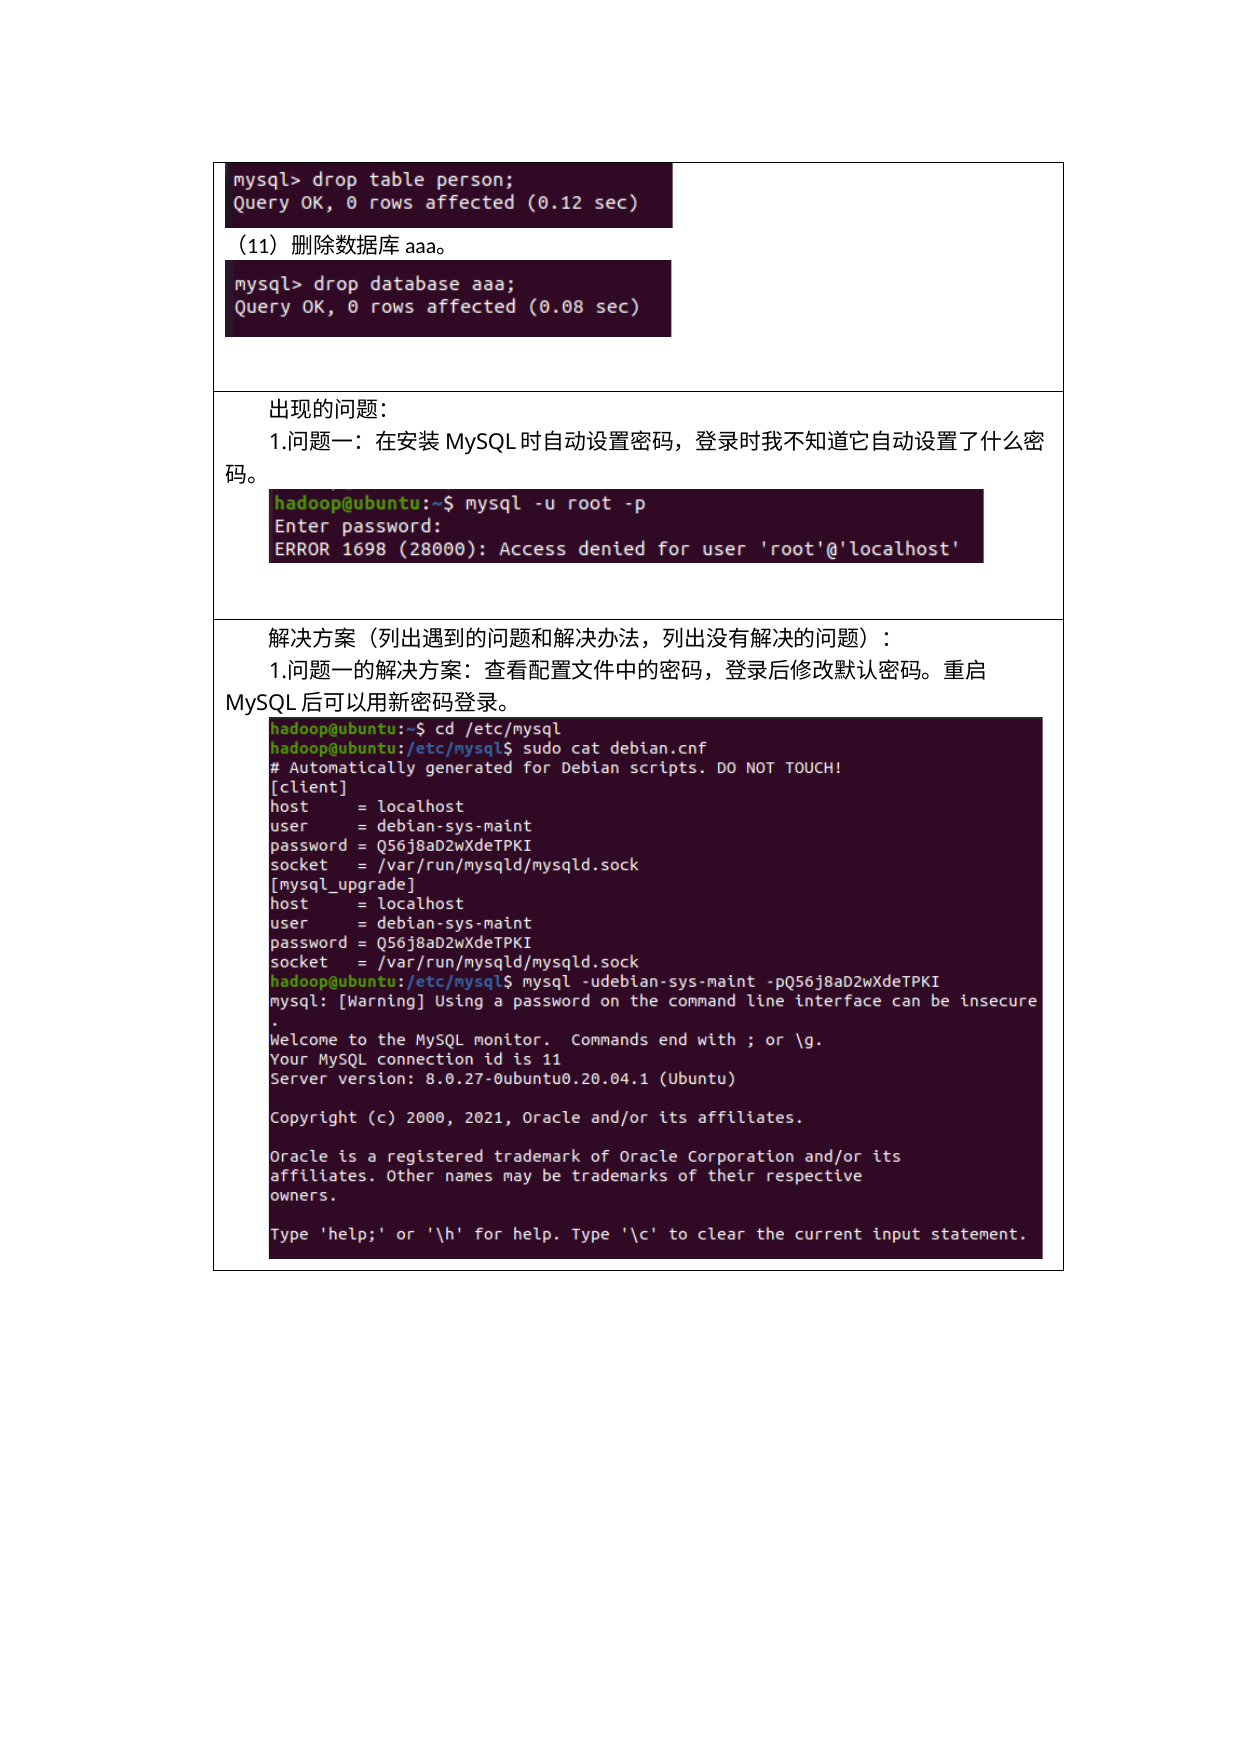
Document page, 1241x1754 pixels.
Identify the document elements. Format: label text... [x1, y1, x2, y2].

picture [268, 489, 984, 563]
picture [225, 163, 673, 228]
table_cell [214, 163, 1063, 391]
picture [225, 260, 672, 337]
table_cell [214, 620, 1063, 1270]
table_cell 出现的问题： 1.问题一：在安装MySQL时自动设置密码，登录时我不知道它自动设置了什么密码。 [214, 392, 1063, 619]
picture [268, 717, 1043, 1259]
